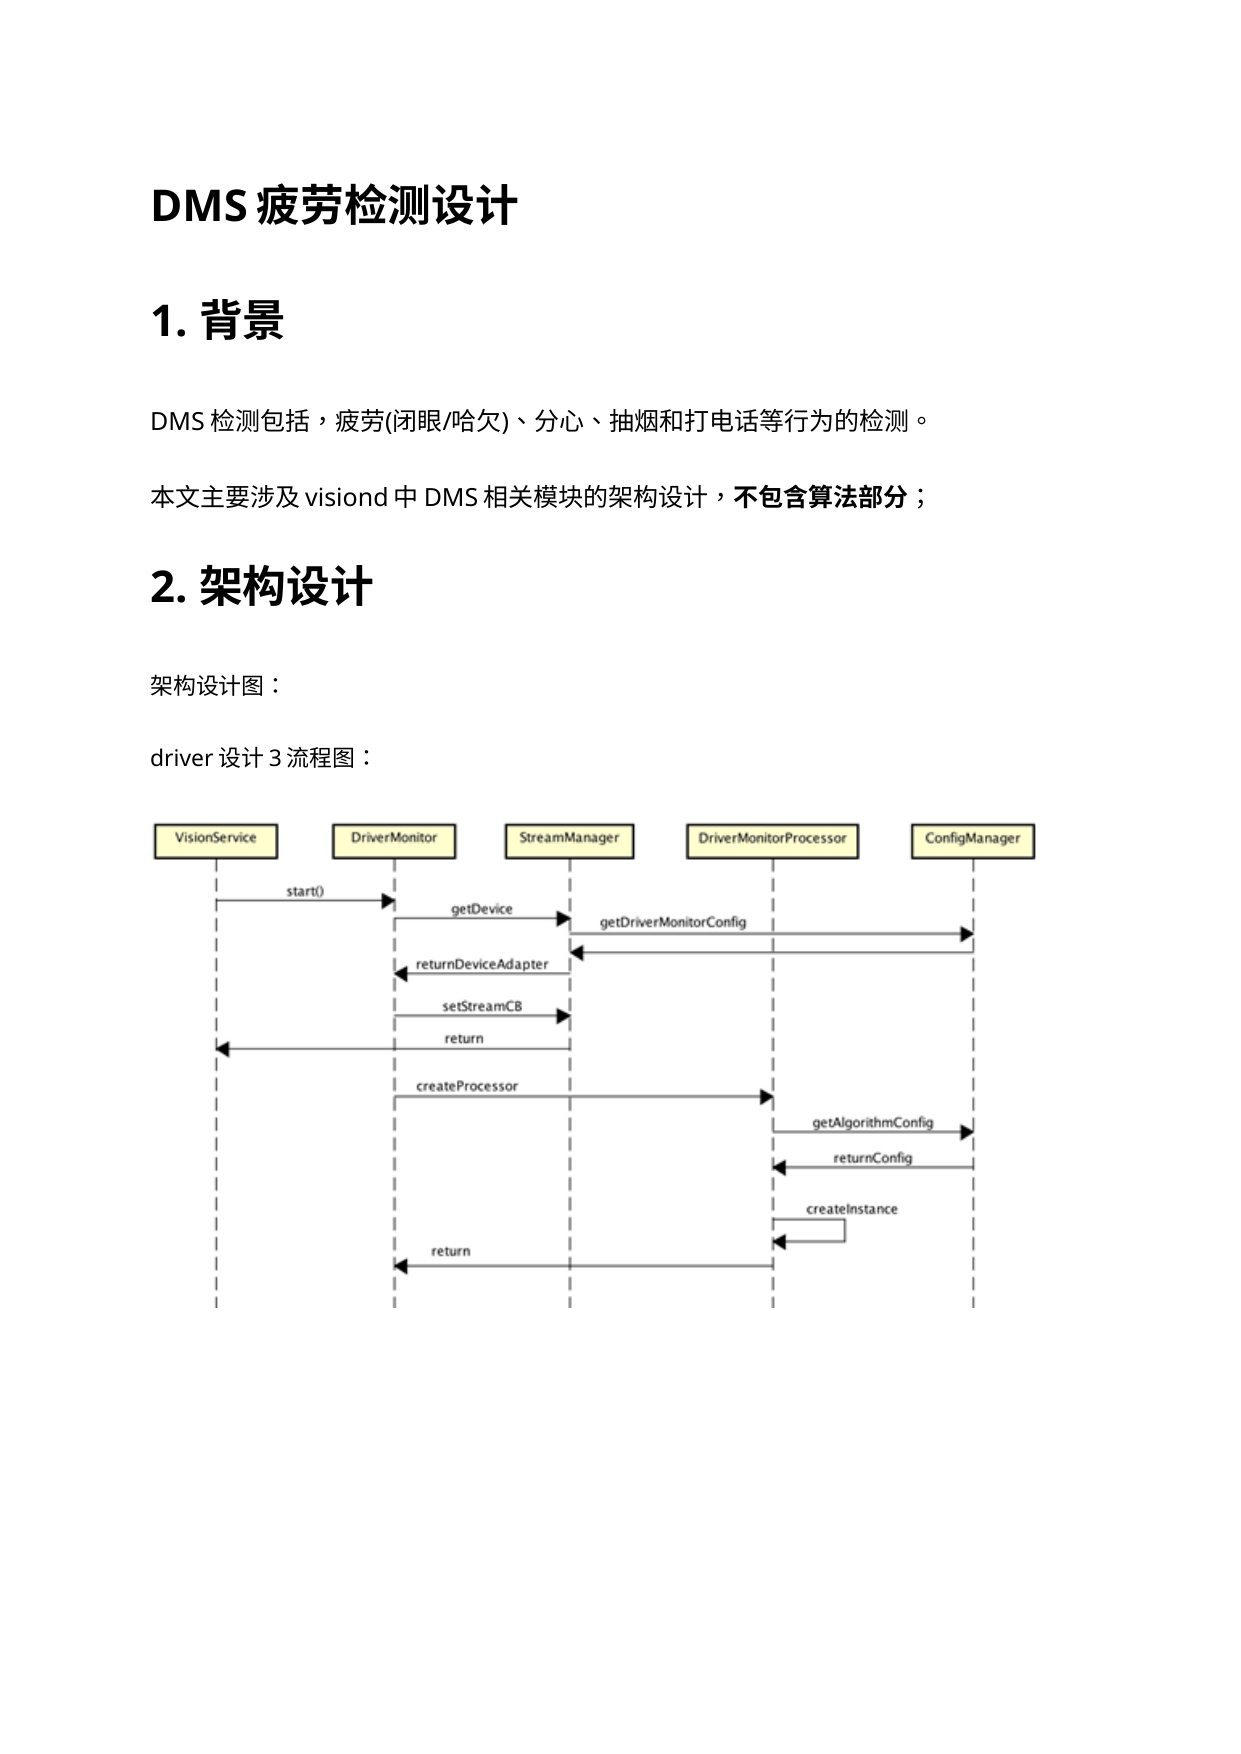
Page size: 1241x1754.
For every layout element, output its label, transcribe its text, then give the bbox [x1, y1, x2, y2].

text 架构设计图： [150, 670, 1090, 701]
text DMS检测包括，疲劳(闭眼/哈欠)、分心、抽烟和打电话等行为的检测。 [150, 404, 1090, 438]
text driver设计3流程图： [150, 742, 1090, 773]
text 本文主要涉及visiond中DMS相关模块的架构设计，不包含算法部分； [150, 480, 1090, 514]
subtitle DMS疲劳检测设计 [150, 175, 1090, 234]
subtitle 2. 架构设计 [150, 556, 1090, 615]
subtitle 1. 背景 [150, 289, 1090, 349]
picture [150, 813, 1042, 1308]
